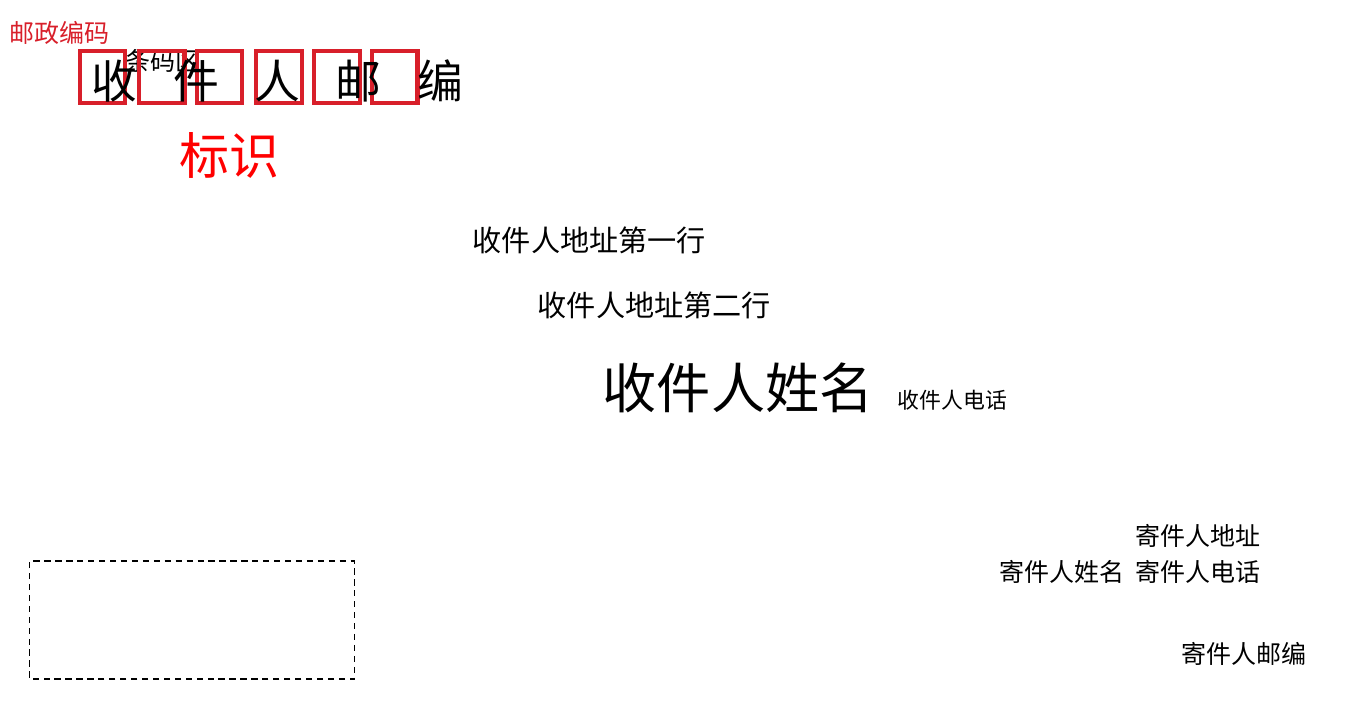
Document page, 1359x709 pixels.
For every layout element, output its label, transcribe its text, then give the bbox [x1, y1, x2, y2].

text 收件人地址第二行 [537, 271, 1193, 336]
text 收件人地址第一行 [472, 206, 1128, 271]
text 收件人姓名 收件人电话 [602, 336, 1258, 433]
